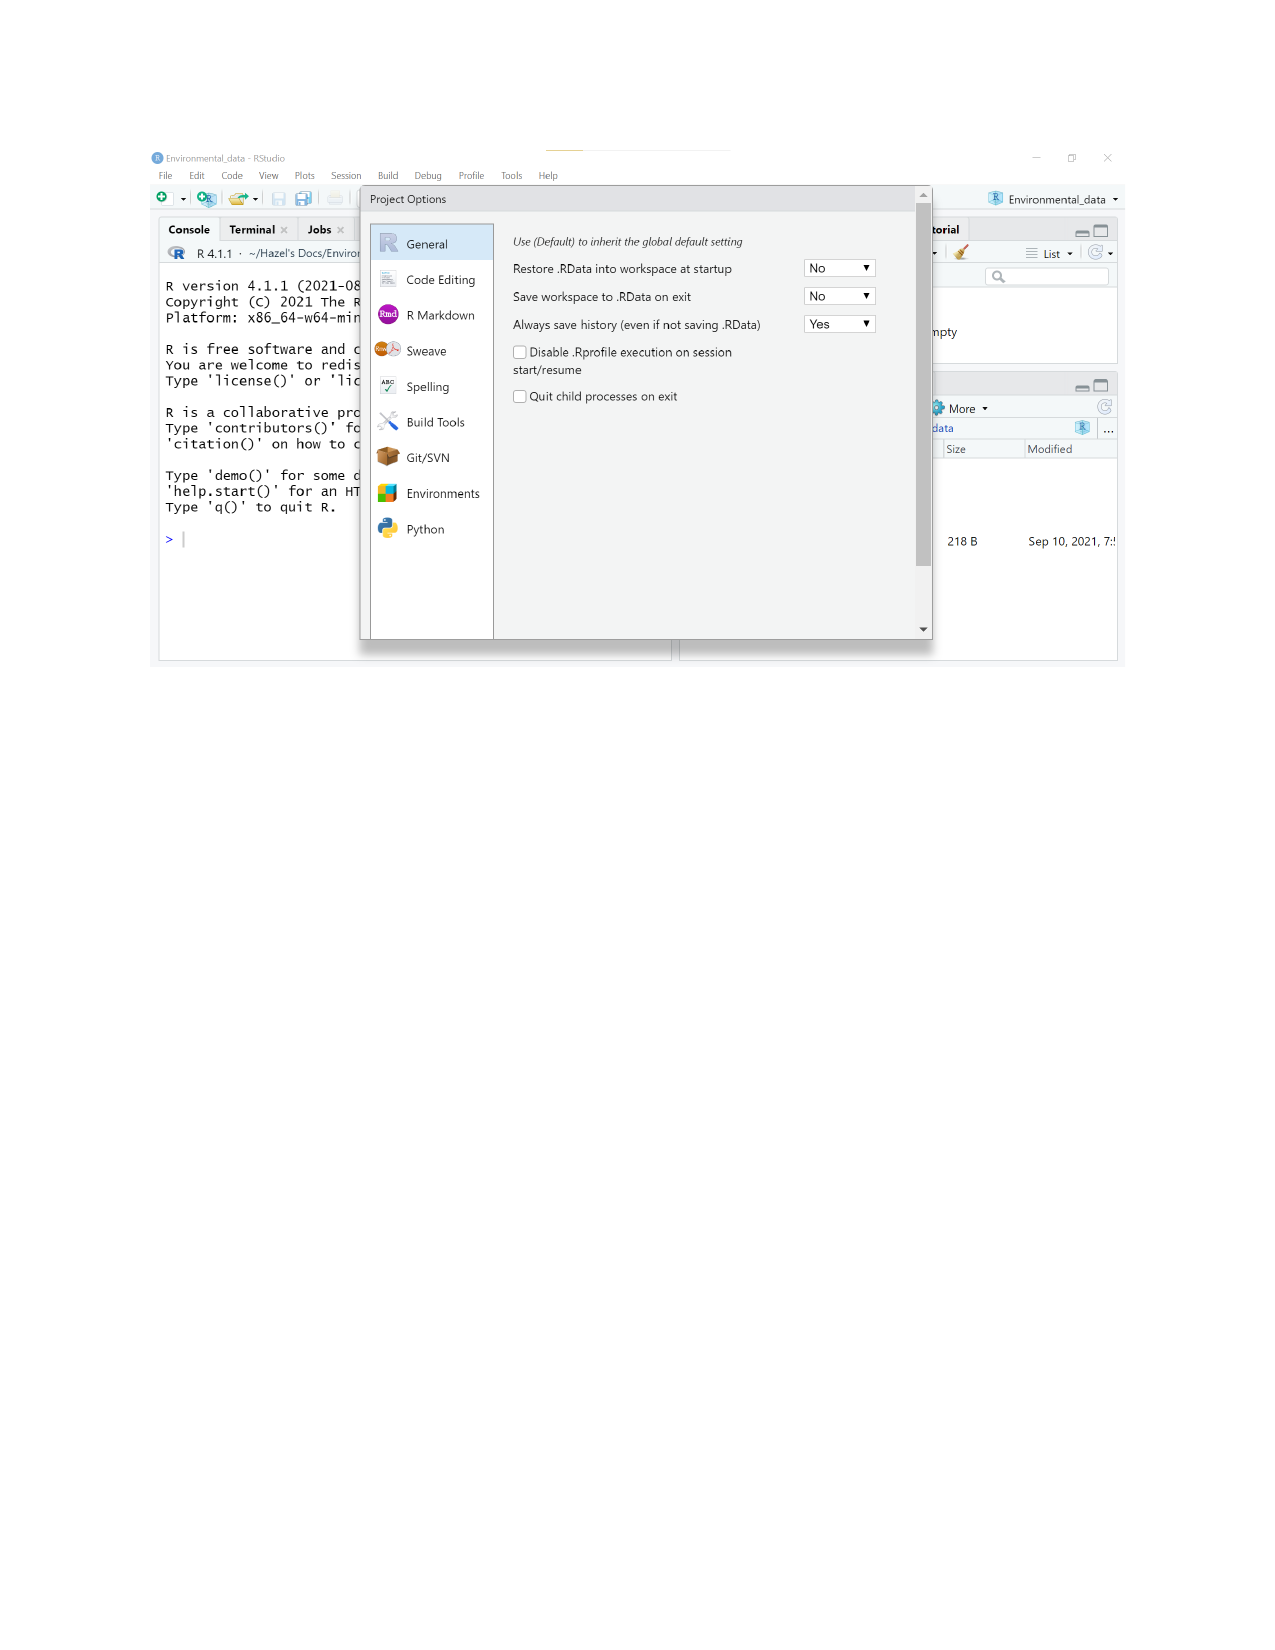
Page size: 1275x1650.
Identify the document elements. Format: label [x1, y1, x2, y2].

picture [150, 150, 1125, 667]
